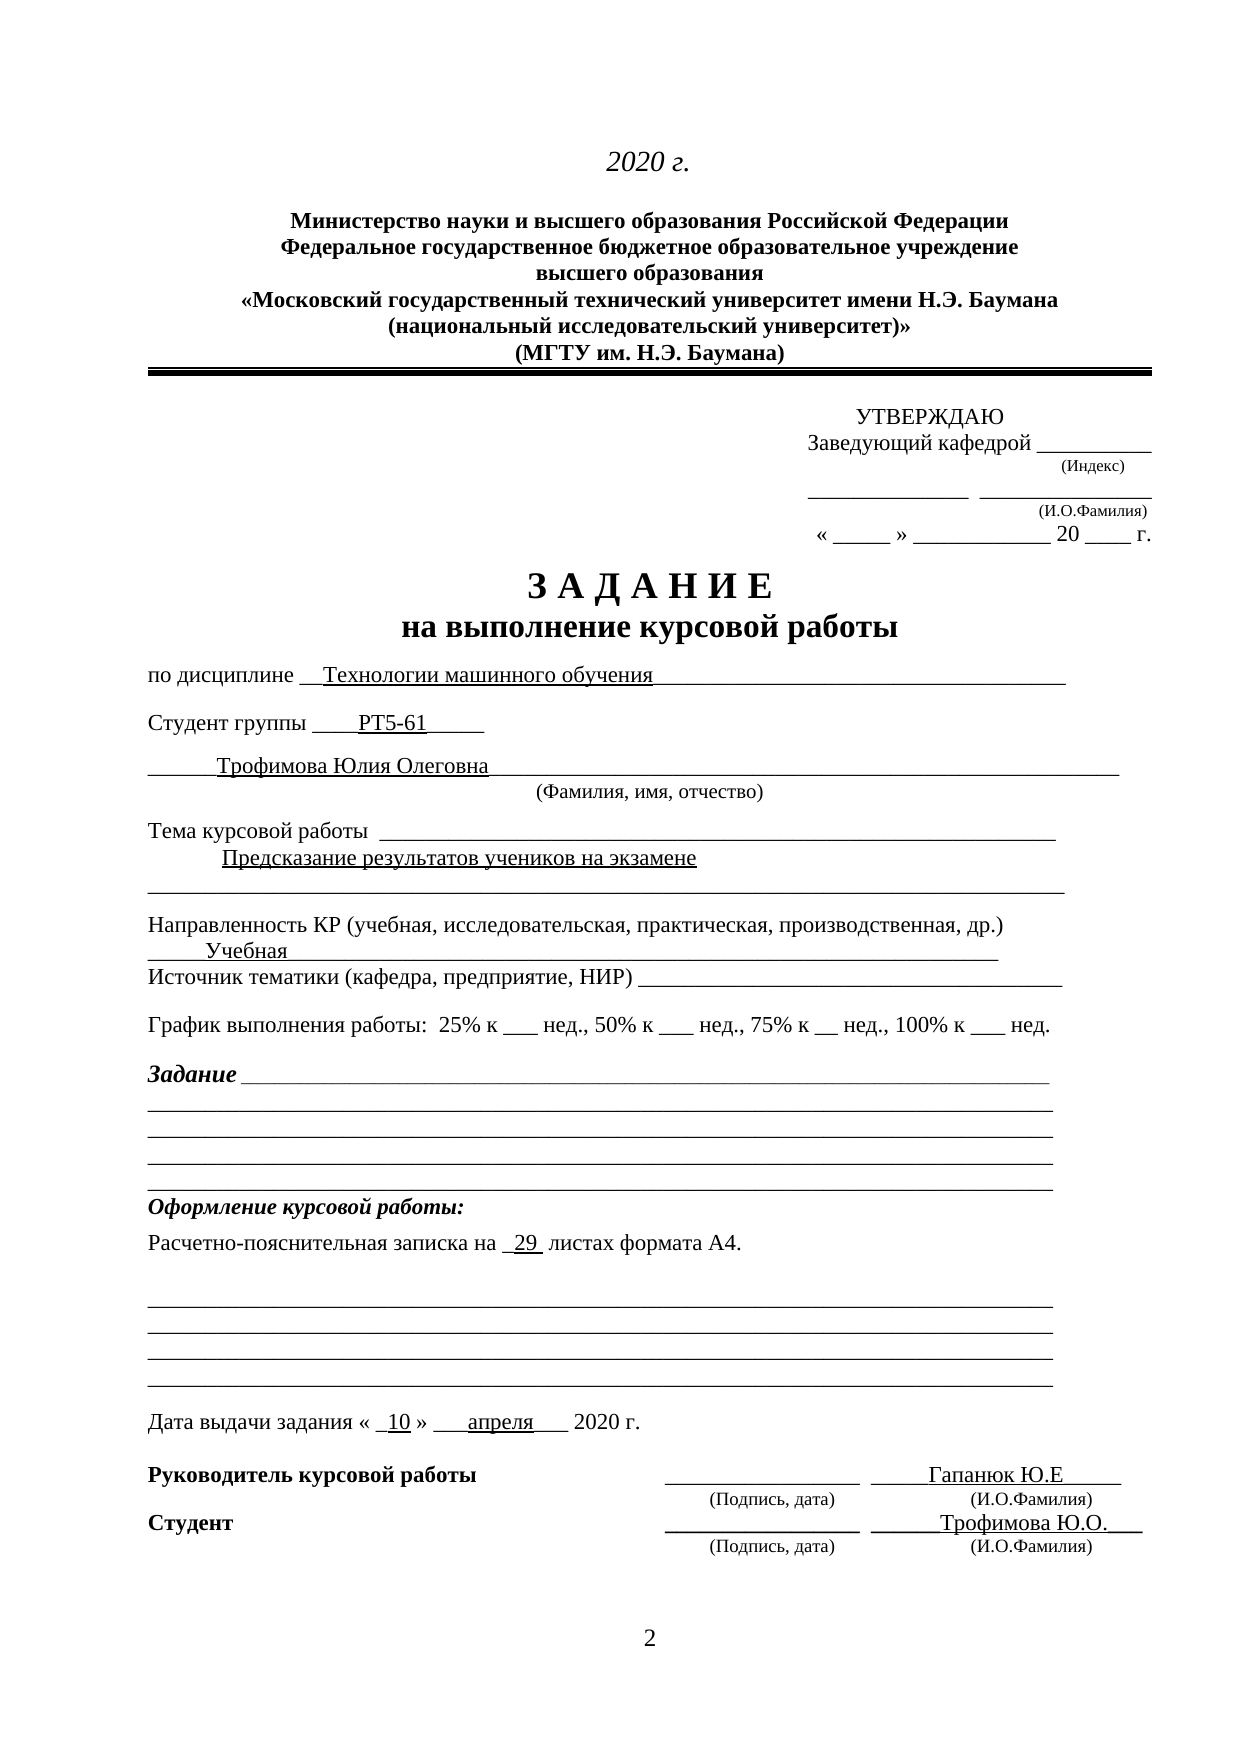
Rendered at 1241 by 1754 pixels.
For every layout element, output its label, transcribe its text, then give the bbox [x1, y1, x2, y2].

text (МГТУ им. Н.Э. Баумана) [148, 338, 1152, 367]
text Задание _________________________________________________________________________________________________ [148, 1059, 1152, 1088]
text « _____ » ____________ 20 ____ г. [148, 520, 1152, 546]
text _______________________________________________________________________________ [148, 1114, 1152, 1141]
text Расчетно-пояснительная записка на _29 листах формата А4. [148, 1229, 1152, 1256]
text _______________________________________________________________________________ [148, 1088, 1152, 1114]
text (Подпись, дата) (И.О.Фамилия) [148, 1535, 1093, 1557]
text Источник тематики (кафедра, предприятие, НИР) _____________________________________ [148, 963, 1152, 990]
text (Фамилия, имя, отчество) [148, 779, 1152, 803]
text (Подпись, дата) (И.О.Фамилия) [148, 1487, 1093, 1509]
text _____Учебная______________________________________________________________ [148, 937, 1152, 963]
text _______________________________________________________________________________ [148, 1284, 1152, 1310]
text (Индекс) [960, 455, 1152, 474]
text Предсказание результатов учеников на экзамене [148, 844, 1152, 870]
text Федеральное государственное бюджетное образовательное учреждение [148, 233, 1152, 259]
text Руководитель курсовой работы _________________ _____Гапанюк Ю.Е_____ [148, 1461, 1152, 1487]
text высшего образования [148, 259, 1152, 286]
text 2020 г. [148, 144, 1152, 178]
text _______________________________________________________________________________ [148, 1363, 1152, 1389]
text ______Трофимова Юлия Олеговна_______________________________________________________ [148, 752, 1152, 779]
text Министерство науки и высшего образования Российской Федерации [148, 207, 1152, 233]
text (И.О.Фамилия) [960, 501, 1152, 520]
text Тема курсовой работы ___________________________________________________________ [148, 817, 1152, 844]
text _______________________________________________________________________________ [148, 1141, 1152, 1167]
text _______________________________________________________________________________ [148, 1310, 1152, 1336]
text График выполнения работы: 25% к ___ нед., 50% к ___ нед., 75% к __ нед., 100% к ___ нед. [148, 1011, 1152, 1038]
text Студент группы ____РТ5-61_____ [148, 709, 1152, 736]
text Заведующий кафедрой __________ [148, 429, 1152, 455]
text «Московский государственный технический университет имени Н.Э. Баумана [148, 286, 1152, 312]
text _______________________________________________________________________________ [148, 1336, 1152, 1363]
text Дата выдачи задания « _10 » ___апреля___ 2020 г. [148, 1408, 1152, 1435]
text на выполнение курсовой работы [148, 606, 1152, 645]
text Оформление курсовой работы: [148, 1193, 1152, 1220]
text (национальный исследовательский университет)» [148, 312, 1152, 338]
text ______________ _______________ [148, 474, 1152, 501]
text _______________________________________________________________________________ [148, 1167, 1152, 1193]
text ________________________________________________________________________________ [148, 870, 1152, 896]
text по дисциплине __Технологии машинного обучения____________________________________ [148, 661, 1152, 688]
text Студент _________________ ______Трофимова Ю.О.___ [148, 1509, 1152, 1535]
text УТВЕРЖДАЮ [148, 403, 1004, 429]
text Направленность КР (учебная, исследовательская, практическая, производственная, др.) [148, 911, 1152, 937]
text ЗАДАНИЕ [148, 563, 1152, 606]
